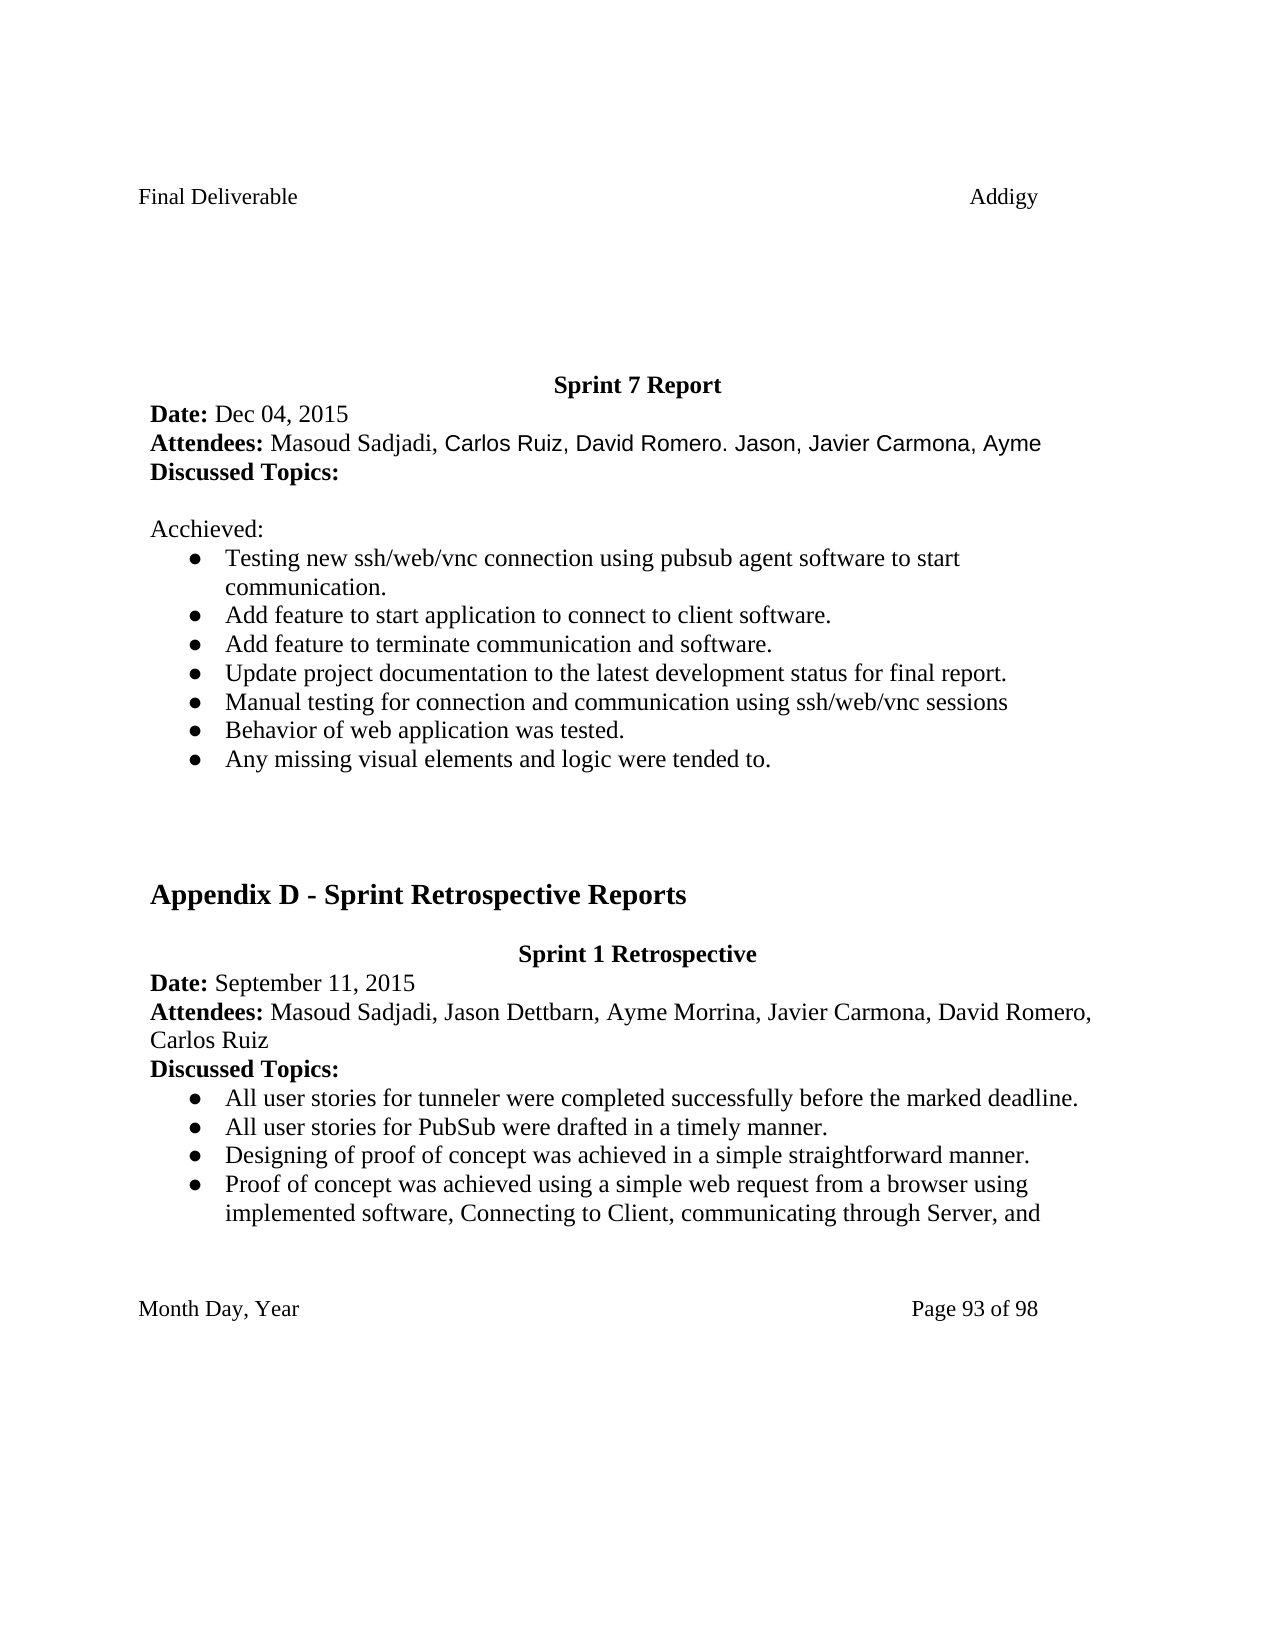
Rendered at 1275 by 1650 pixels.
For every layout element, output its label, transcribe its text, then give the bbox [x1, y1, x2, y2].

list Update project documentation to the latest development status for final report. [187, 658, 1125, 687]
list Manual testing for connection and communication using ssh/web/vnc sessions [187, 687, 1125, 716]
list Designing of proof of concept was achieved in a simple straightforward manner. [187, 1141, 1125, 1169]
text Date: September 11, 2015 [150, 968, 1125, 997]
list All user stories for PubSub were drafted in a timely manner. [187, 1112, 1125, 1141]
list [187, 1169, 1125, 1227]
text Sprint 7 Report [150, 371, 1125, 399]
text Sprint 1 Retrospective [150, 939, 1125, 968]
list All user stories for tunneler were completed successfully before the marked deadline. [187, 1083, 1125, 1112]
list Add feature to terminate communication and software. [187, 629, 1125, 658]
text Acchieved: [150, 514, 1125, 543]
text Date: Dec 04, 2015 [150, 399, 1125, 428]
subtitle Appendix D - Sprint Retrospective Reports [150, 877, 1125, 911]
list Testing new ssh/web/vnc connection using pubsub agent software to start communication. [187, 543, 1125, 601]
list Any missing visual elements and logic were tended to. [187, 744, 1125, 773]
text Attendees: Masoud Sadjadi, Jason Dettbarn, Ayme Morrina, Javier Carmona, David Romero, Carlos Ruiz [150, 997, 1125, 1054]
text Attendees: Masoud Sadjadi, Carlos Ruiz, David Romero. Jason, Javier Carmona, Ayme [150, 428, 1125, 457]
text Discussed Topics: [150, 457, 1125, 486]
text Discussed Topics: [150, 1054, 1125, 1083]
list Behavior of web application was tested. [187, 716, 1125, 744]
list Add feature to start application to connect to client software. [187, 601, 1125, 629]
